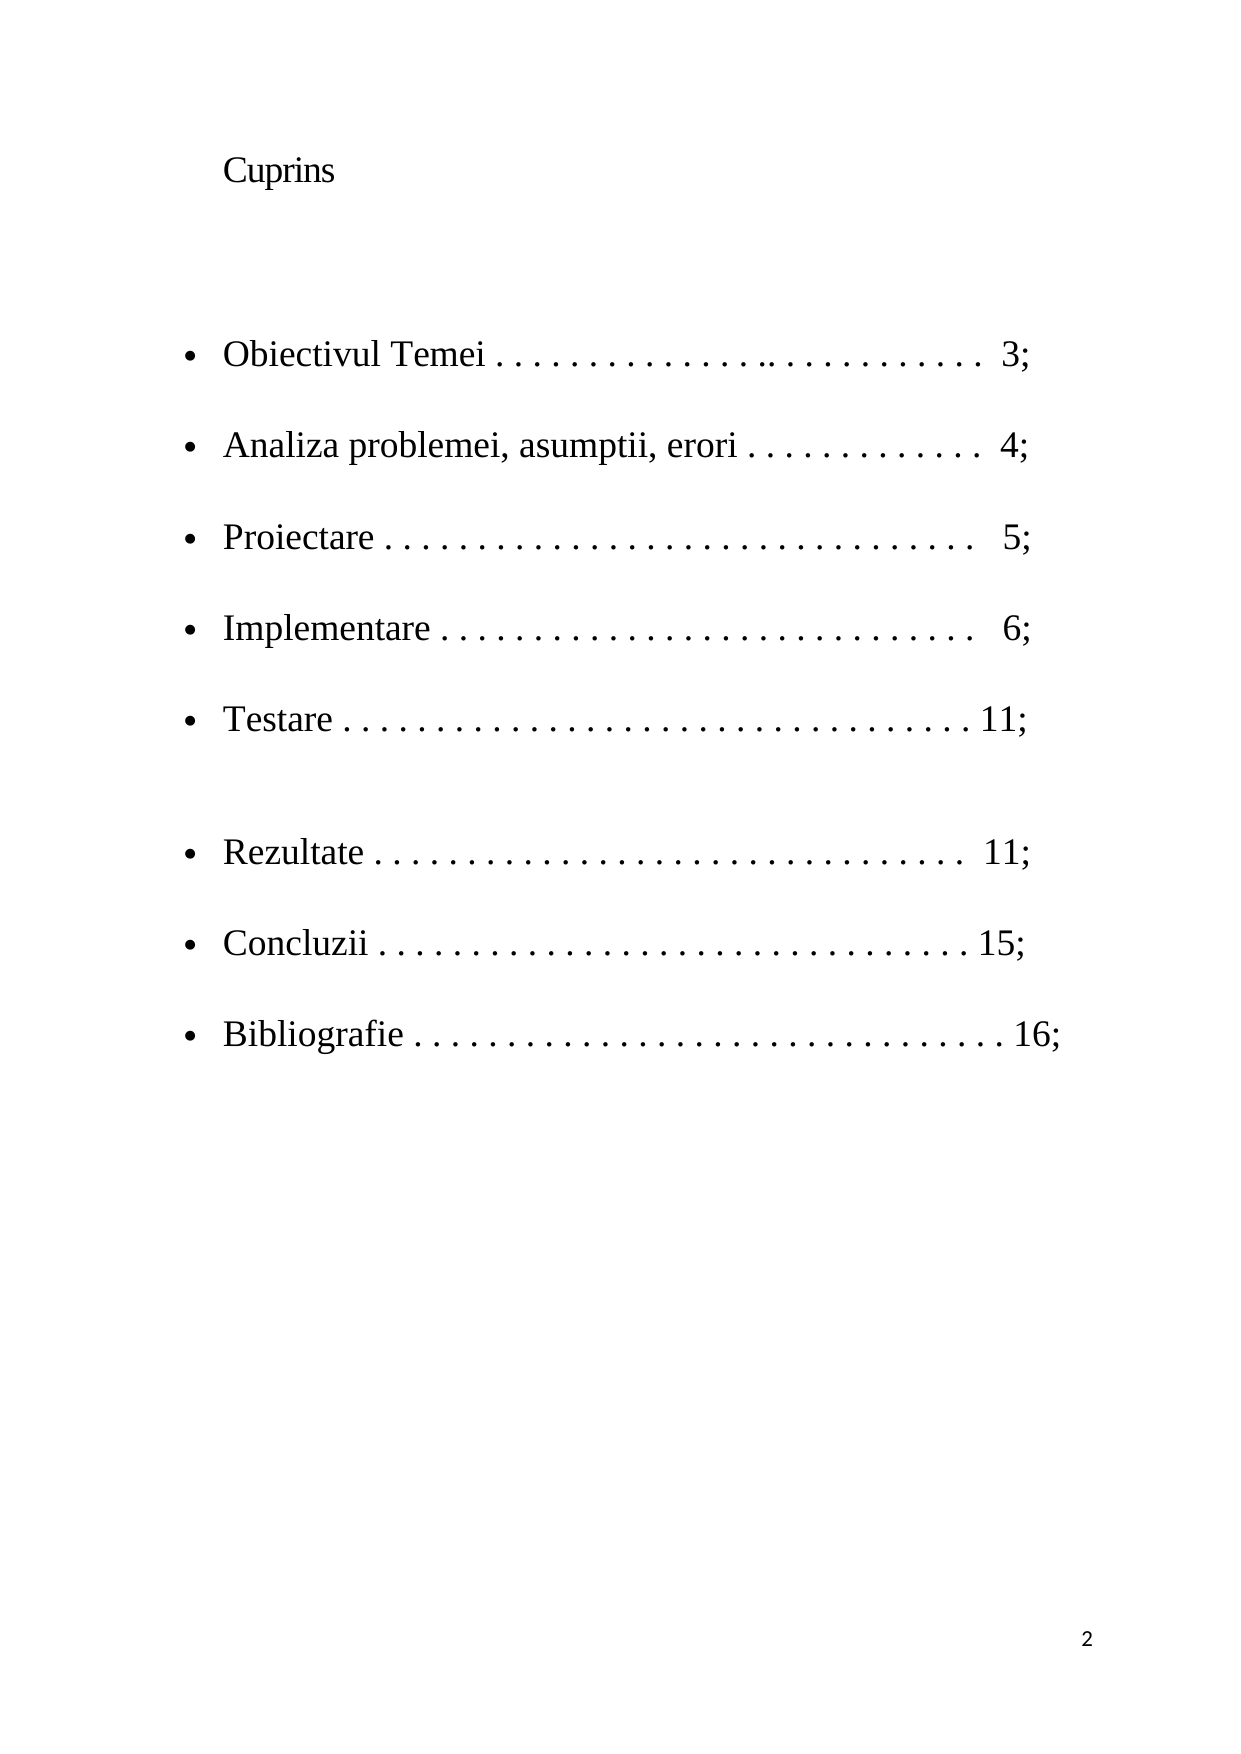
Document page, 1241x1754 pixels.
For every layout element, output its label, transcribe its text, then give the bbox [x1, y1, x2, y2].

list Analiza problemei, asumptii, erori . . . . . . . . . . . . . 4; [185, 423, 1093, 466]
title Cuprins [148, 148, 1093, 191]
list Rezultate . . . . . . . . . . . . . . . . . . . . . . . . . . . . . . . . 11; [185, 829, 1093, 872]
list Testare . . . . . . . . . . . . . . . . . . . . . . . . . . . . . . . . . . 11; [185, 697, 1093, 740]
list Proiectare . . . . . . . . . . . . . . . . . . . . . . . . . . . . . . . . 5; [185, 514, 1093, 557]
list Concluzii . . . . . . . . . . . . . . . . . . . . . . . . . . . . . . . . 15; [185, 921, 1093, 964]
list Implementare . . . . . . . . . . . . . . . . . . . . . . . . . . . . . 6; [185, 605, 1093, 648]
list Obiectivul Temei . . . . . . . . . . . . . . .. . . . . . . . . . . . 3; [185, 332, 1093, 375]
list Bibliografie . . . . . . . . . . . . . . . . . . . . . . . . . . . . . . . . 16; [185, 1012, 1093, 1055]
